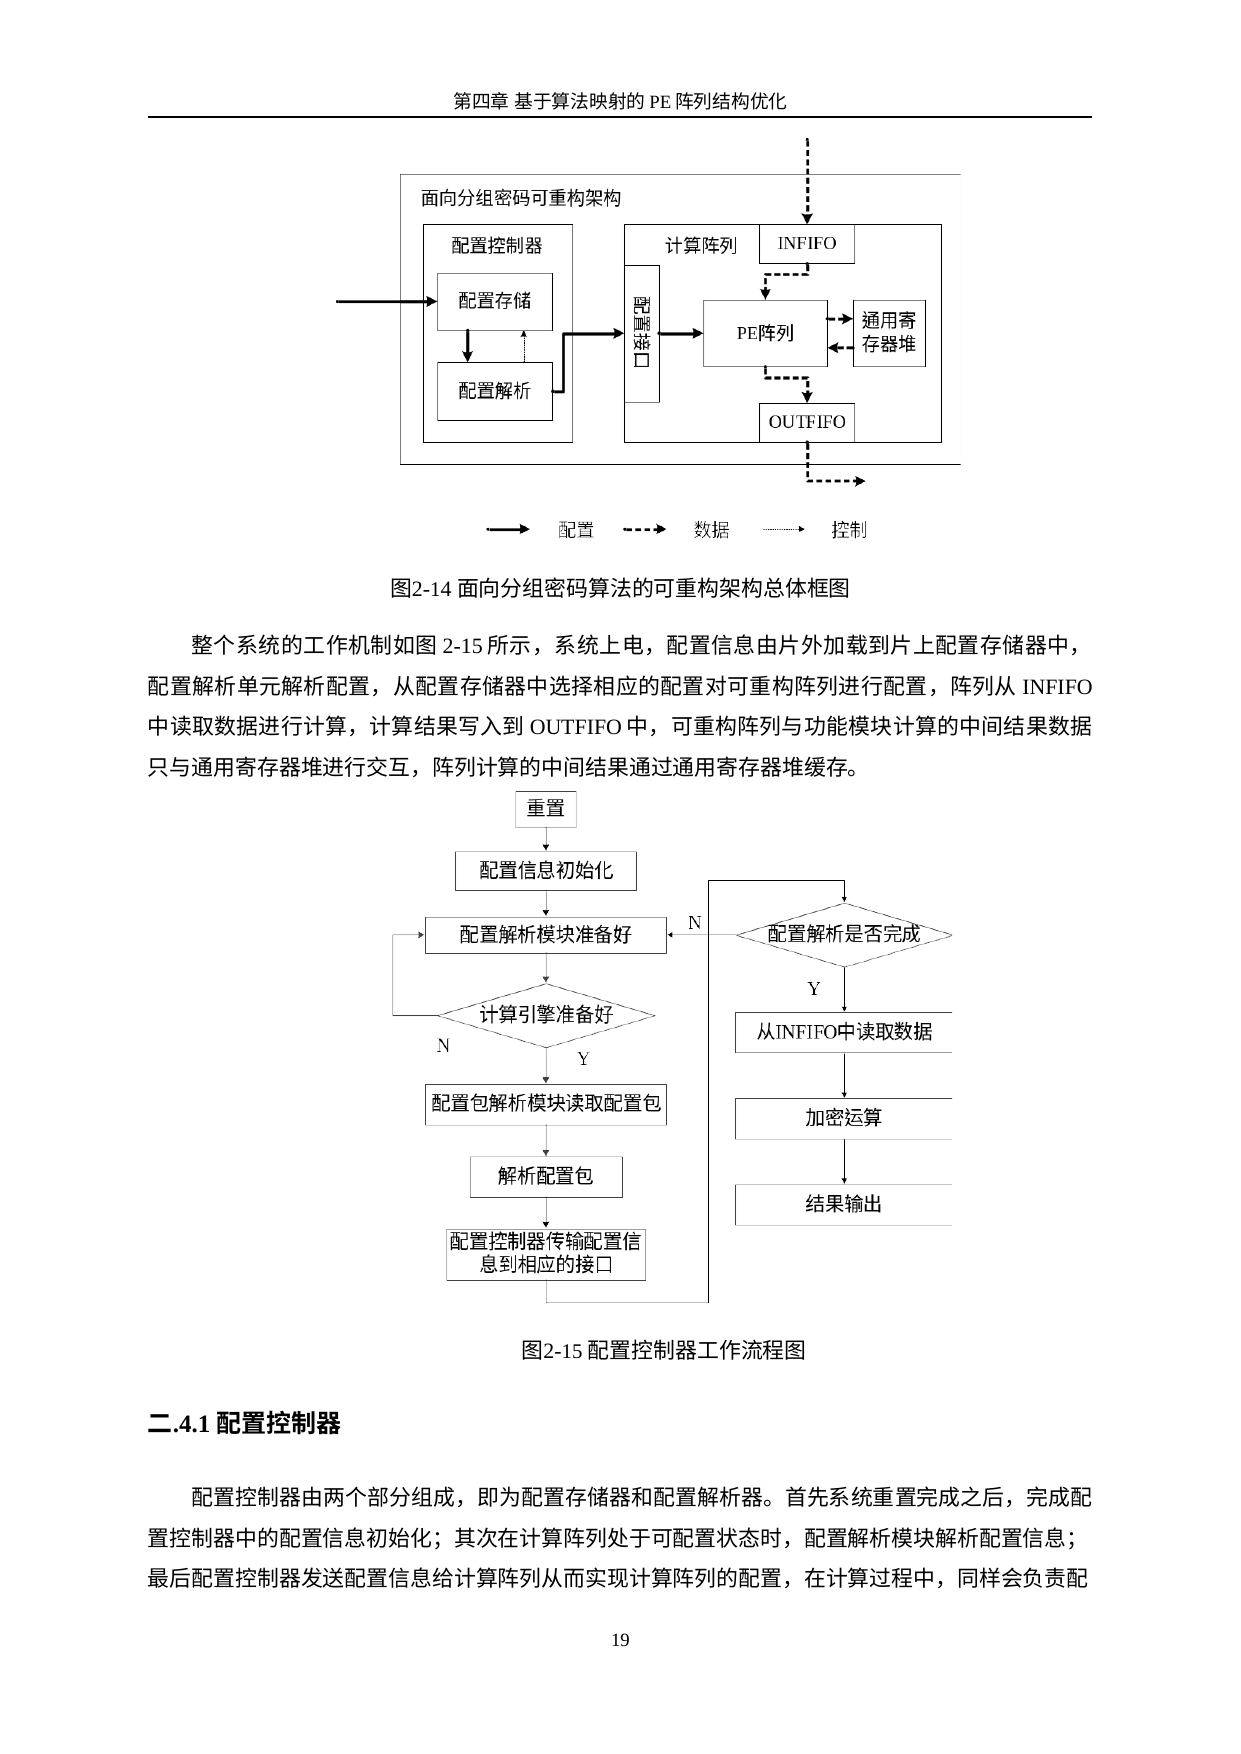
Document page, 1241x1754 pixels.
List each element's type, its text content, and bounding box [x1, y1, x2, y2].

text 整个系统的工作机制如图2-15所示，系统上电，配置信息由片外加载到片上配置存储器中，配置解析单元解析配置，从配置存储器中选择相应的配置对可重构阵列进行配置，阵列从INFIFO中读取数据进行计算，计算结果写入到OUTFIFO中，可重构阵列与功能模块计算的中间结果数据只与通用寄存器堆进行交互，阵列计算的中间结果通过通用寄存器堆缓存。 [148, 628, 1092, 782]
list 配置控制器 [148, 1389, 1092, 1454]
text 图2-15 配置控制器工作流程图 [235, 1332, 1092, 1365]
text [148, 1479, 1092, 1593]
text 图2-14 面向分组密码算法的可重构架构总体框图 [148, 571, 1092, 603]
